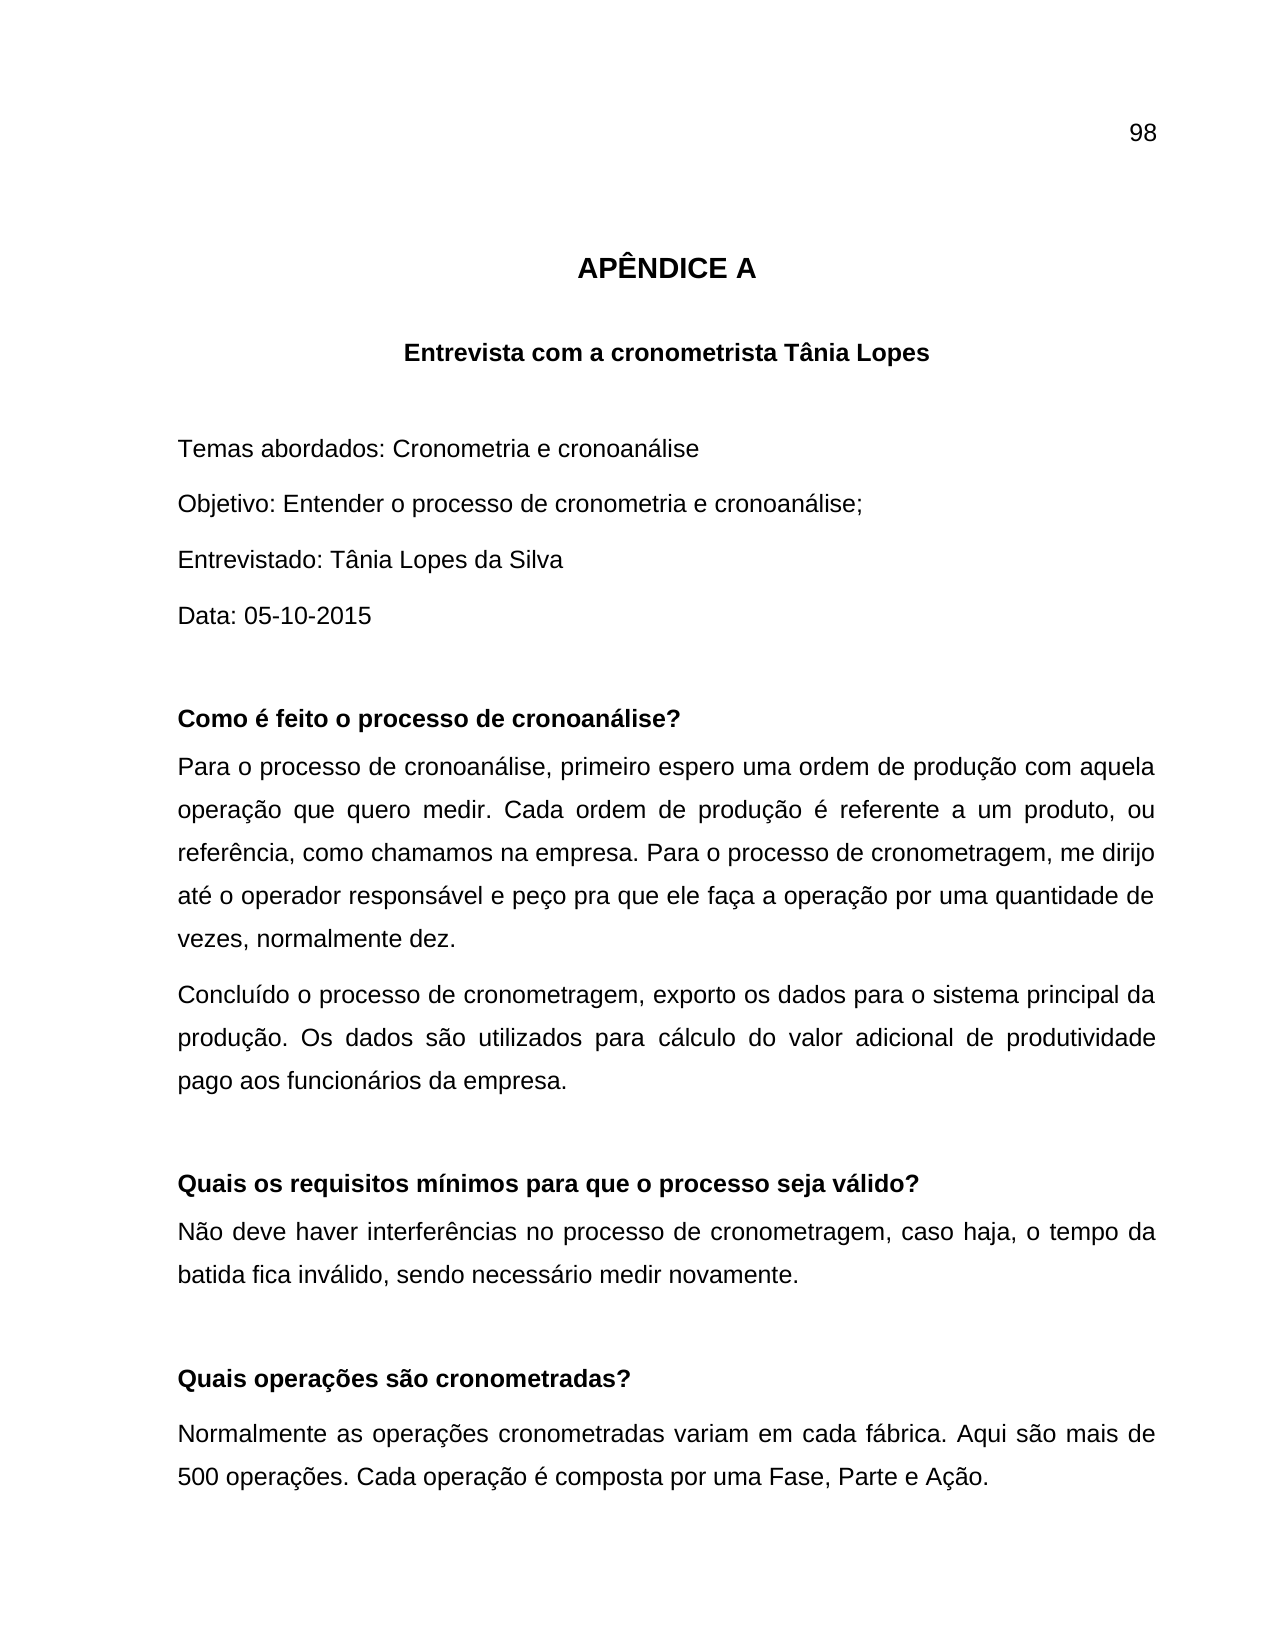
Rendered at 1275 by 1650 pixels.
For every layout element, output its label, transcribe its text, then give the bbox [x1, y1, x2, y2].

text Objetivo: Entender o processo de cronometria e cronoanálise; [177, 489, 1157, 518]
text Temas abordados: Cronometria e cronoanálise [177, 434, 1157, 463]
text Quais operações são cronometradas? [177, 1364, 1157, 1392]
subtitle Apêndice A [177, 251, 1157, 284]
text Não deve haver interferências no processo de cronometragem, caso haja, o tempo da batida fica inválido, sendo necessário medir novamente. [177, 1217, 1157, 1289]
text Entrevistado: Tânia Lopes da Silva [177, 545, 1157, 574]
text Como é feito o processo de cronoanálise? [177, 704, 1157, 733]
text Data: 05-10-2015 [177, 601, 1157, 629]
text Quais os requisitos mínimos para que o processo seja válido? [177, 1169, 1157, 1198]
text Normalmente as operações cronometradas variam em cada fábrica. Aqui são mais de 500 operações. Cada operação é composta por uma Fase, Parte e Ação. [177, 1419, 1157, 1491]
text Entrevista com a cronometrista Tânia Lopes [177, 338, 1157, 367]
text Para o processo de cronoanálise, primeiro espero uma ordem de produção com aquela operação que quero medir. Cada ordem de produção é referente a um produto, ou referência, como chamamos na empresa. Para o processo de cronometragem, me dirijo até o operador responsável e peço pra que ele faça a operação por uma quantidade de vezes, normalmente dez. [177, 752, 1157, 953]
text Concluído o processo de cronometragem, exporto os dados para o sistema principal da produção. Os dados são utilizados para cálculo do valor adicional de produtividade pago aos funcionários da empresa. [177, 980, 1157, 1095]
